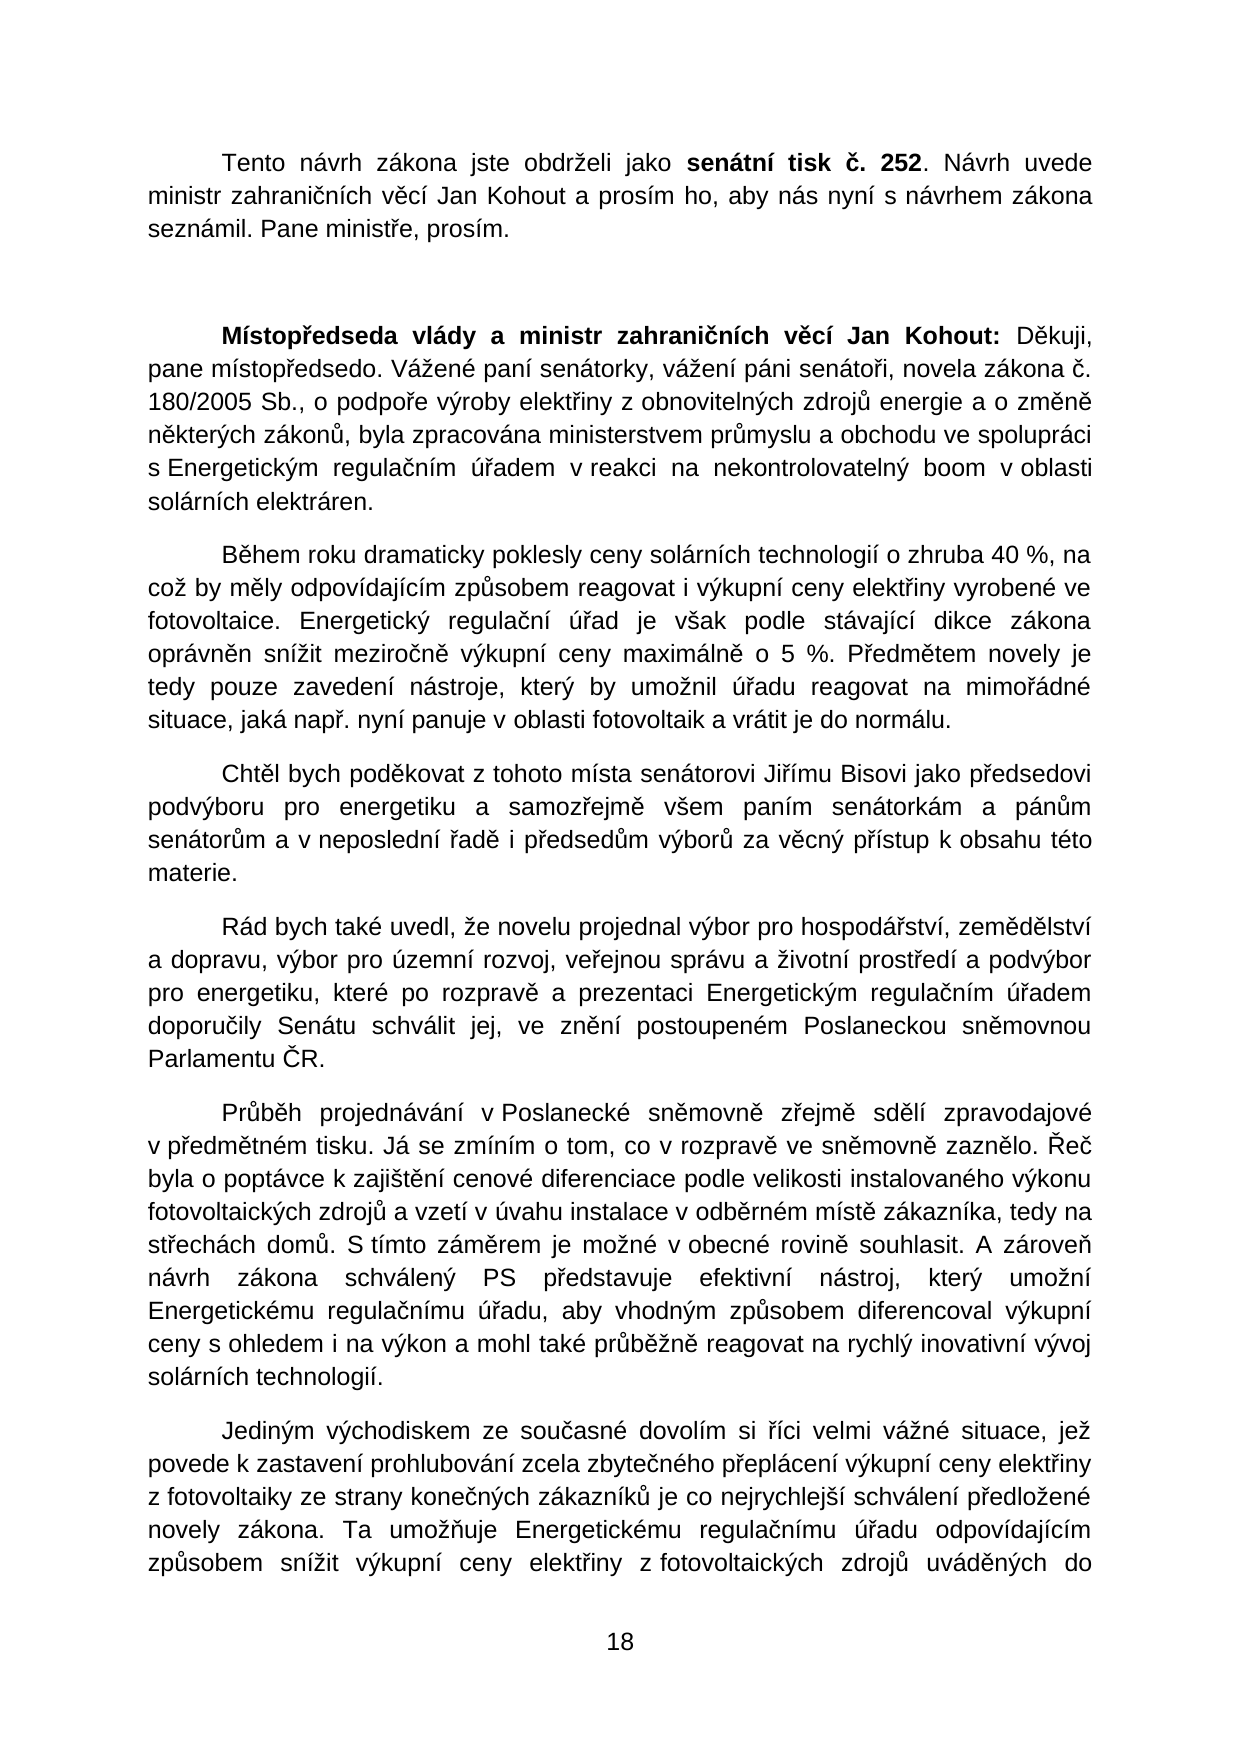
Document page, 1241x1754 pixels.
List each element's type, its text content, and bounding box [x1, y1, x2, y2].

text Místopředseda vlády a ministr zahraničních věcí Jan Kohout: Děkuji, pane místopředsedo. Vážené paní senátorky, vážení páni senátoři, novela zákona č. 180/2005 Sb., o podpoře výroby elektřiny z obnovitelných zdrojů energie a o změně některých zákonů, byla zpracována ministerstvem průmyslu a obchodu ve spolupráci s Energetickým regulačním úřadem v reakci na nekontrolovatelný boom v oblasti solárních elektráren. [148, 321, 1093, 515]
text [148, 1416, 1093, 1577]
text Průběh projednávání v Poslanecké sněmovně zřejmě sdělí zpravodajové v předmětném tisku. Já se zmíním o tom, co v rozpravě ve sněmovně zaznělo. Řeč byla o poptávce k zajištění cenové diferenciace podle velikosti instalovaného výkonu fotovoltaických zdrojů a vzetí v úvahu instalace v odběrném místě zákazníka, tedy na střechách domů. S tímto záměrem je možné v obecné rovině souhlasit. A zároveň návrh zákona schválený PS představuje efektivní nástroj, který umožní Energetickému regulačnímu úřadu, aby vhodným způsobem diferencoval výkupní ceny s ohledem i na výkon a mohl také průběžně reagovat na rychlý inovativní vývoj solárních technologií. [148, 1098, 1093, 1391]
text Během roku dramaticky poklesly ceny solárních technologií o zhruba 40 %, na což by měly odpovídajícím způsobem reagovat i výkupní ceny elektřiny vyrobené ve fotovoltaice. Energetický regulační úřad je však podle stávající dikce zákona oprávněn snížit meziročně výkupní ceny maximálně o 5 %. Předmětem novely je tedy pouze zavedení nástroje, který by umožnil úřadu reagovat na mimořádné situace, jaká např. nyní panuje v oblasti fotovoltaik a vrátit je do normálu. [148, 540, 1093, 734]
text Tento návrh zákona jste obdrželi jako senátní tisk č. 252. Návrh uvede ministr zahraničních věcí Jan Kohout a prosím ho, aby nás nyní s návrhem zákona seznámil. Pane ministře, prosím. [148, 148, 1093, 242]
text Rád bych také uvedl, že novelu projednal výbor pro hospodářství, zemědělství a dopravu, výbor pro územní rozvoj, veřejnou správu a životní prostředí a podvýbor pro energetiku, které po rozpravě a prezentaci Energetickým regulačním úřadem doporučily Senátu schválit jej, ve znění postoupeném Poslaneckou sněmovnou Parlamentu ČR. [148, 912, 1093, 1073]
text Chtěl bych poděkovat z tohoto místa senátorovi Jiřímu Bisovi jako předsedovi podvýboru pro energetiku a samozřejmě všem paním senátorkám a pánům senátorům a v neposlední řadě i předsedům výborů za věcný přístup k obsahu této materie. [148, 759, 1093, 887]
